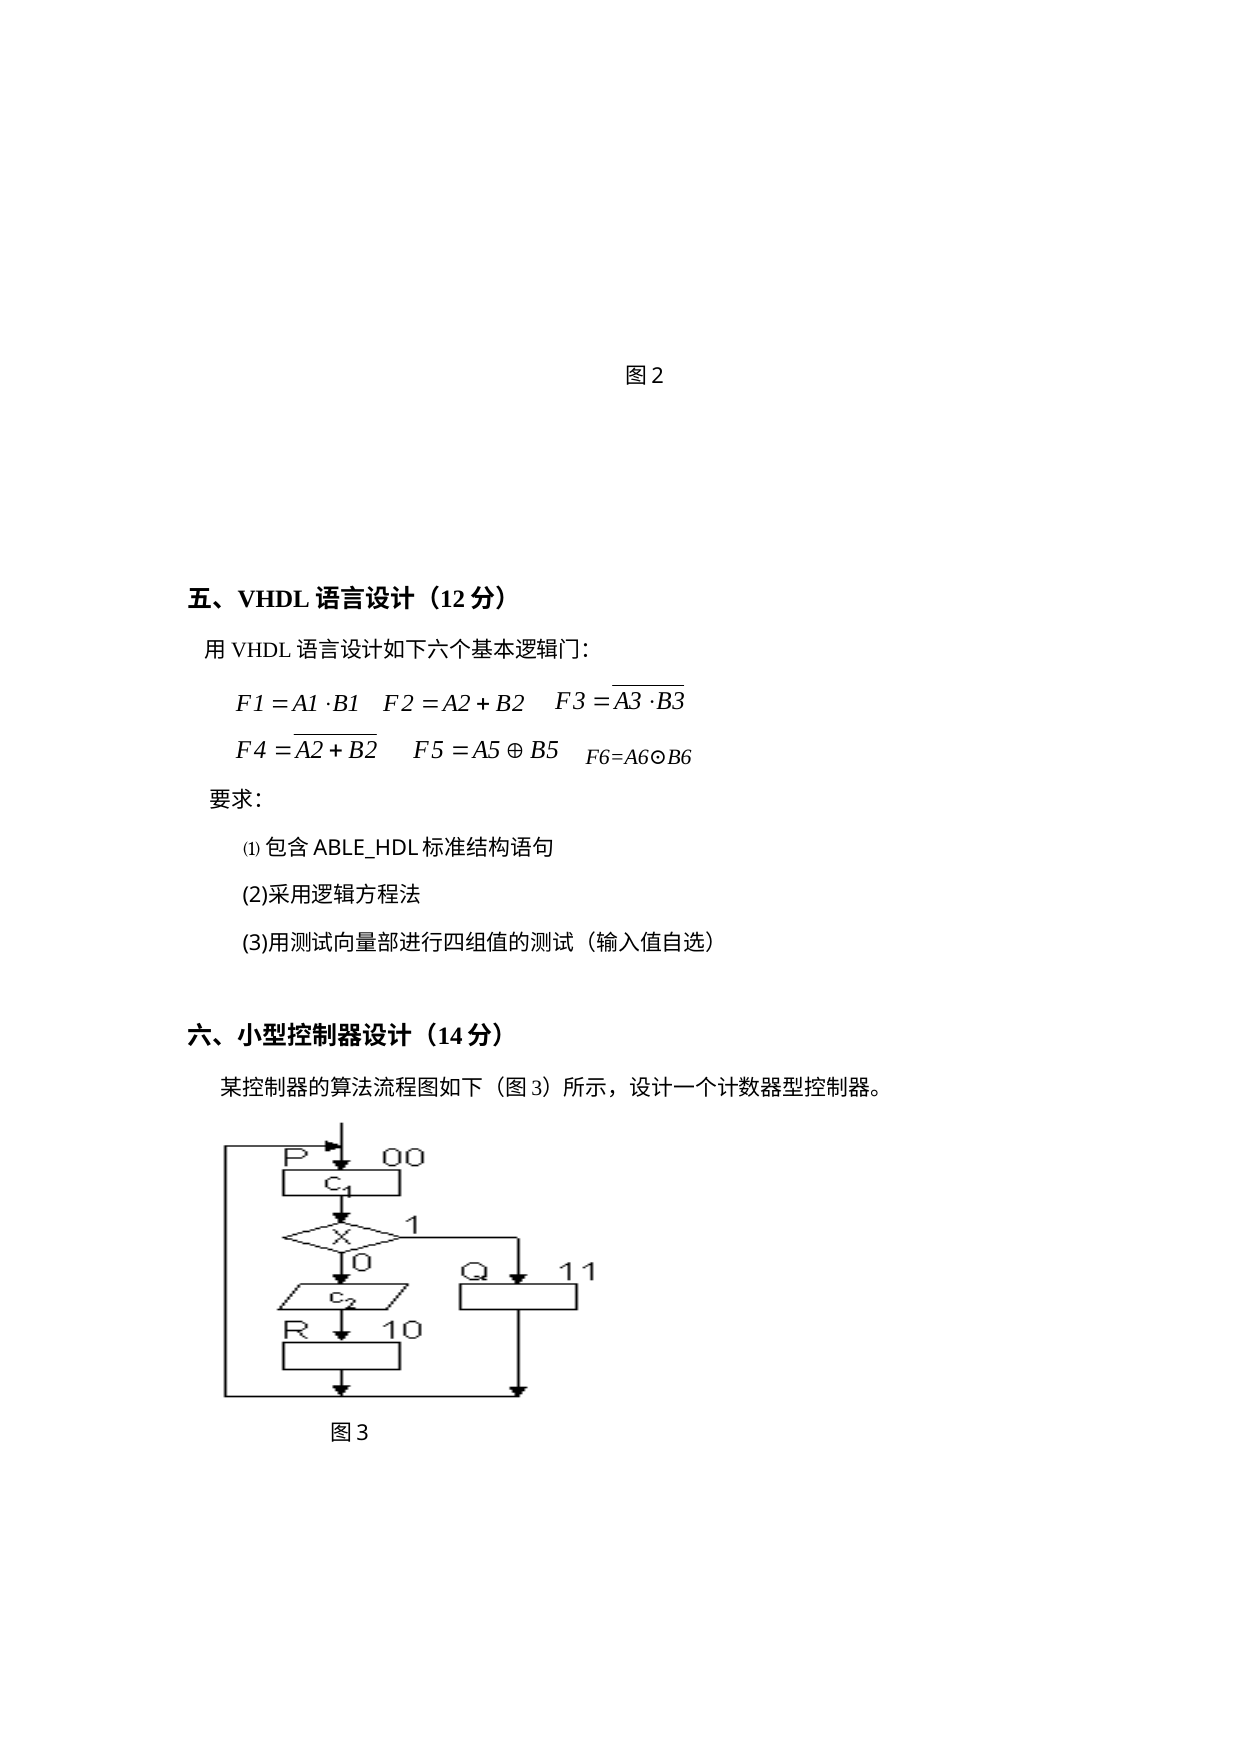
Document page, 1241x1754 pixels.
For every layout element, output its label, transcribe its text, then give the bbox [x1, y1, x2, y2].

text ⑴包含ABLE_HDL标准结构语句 [187, 829, 1053, 861]
text 图2 [187, 358, 1053, 390]
text 图3 [187, 1415, 1053, 1447]
text (2)采用逻辑方程法 [187, 877, 1053, 909]
picture [187, 1117, 619, 1402]
text 用VHDL语言设计如下六个基本逻辑门： [187, 632, 1053, 664]
text 某控制器的算法流程图如下（图3）所示，设计一个计数器型控制器。 [187, 1070, 1053, 1101]
text 五、VHDL语言设计（12分） [187, 578, 1053, 614]
text F6=A6⊙B6 [187, 728, 1053, 769]
text 要求： [187, 782, 1053, 814]
text 六、小型控制器设计（14分） [187, 1015, 1053, 1052]
text (3)用测试向量部进行四组值的测试（输入值自选） [187, 925, 1053, 956]
